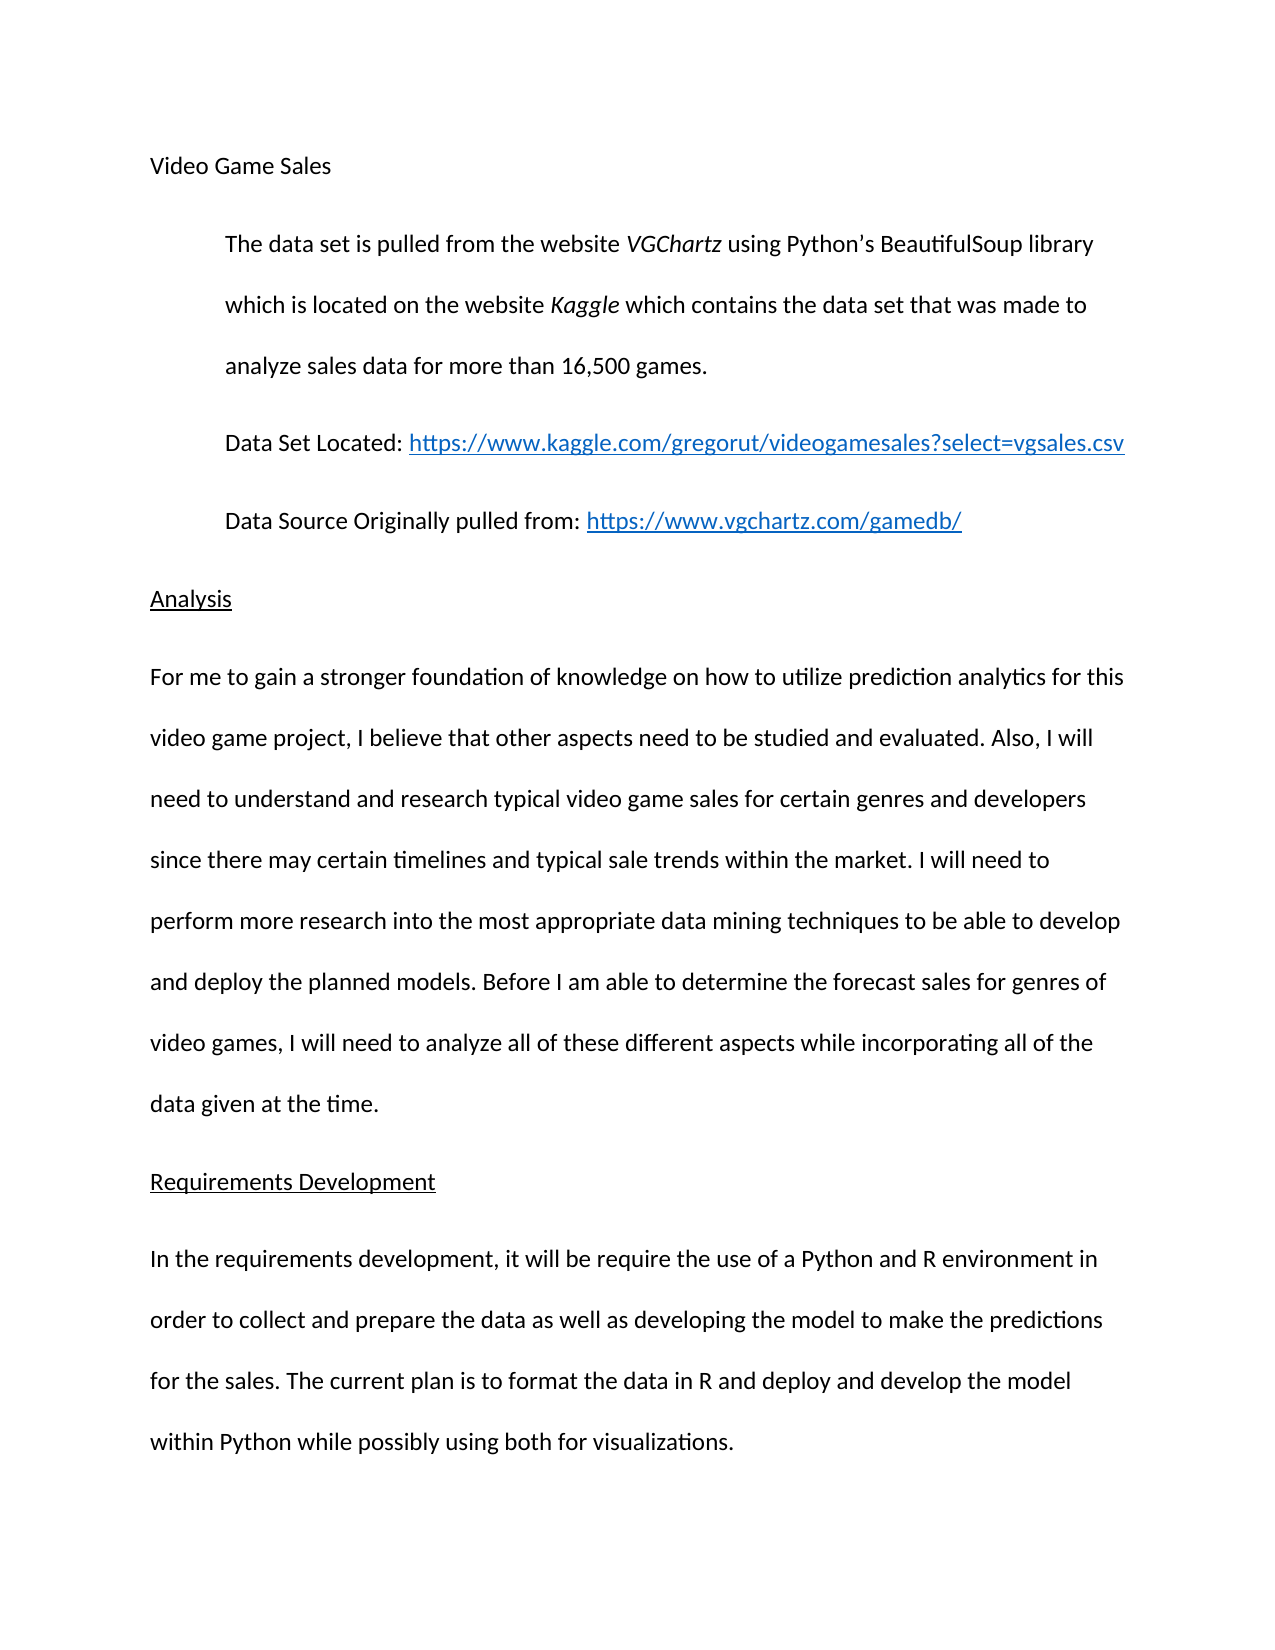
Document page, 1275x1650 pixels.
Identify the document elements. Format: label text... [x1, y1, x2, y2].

text In the requirements development, it will be require the use of a Python and R environment in order to collect and prepare the data as well as developing the model to make the predictions for the sales. The current plan is to format the data in R and deploy and develop the model within Python while possibly using both for visualizations. [150, 1243, 1125, 1457]
text Requirements Development [150, 1166, 1125, 1196]
text For me to gain a stronger foundation of knowledge on how to utilize prediction analytics for this video game project, I believe that other aspects need to be studied and evaluated. Also, I will need to understand and research typical video game sales for certain genres and developers since there may certain timelines and typical sale trends within the market. I will need to perform more research into the most appropriate data mining techniques to be able to develop and deploy the planned models. Before I am able to determine the forecast sales for genres of video games, I will need to analyze all of these different aspects while incorporating all of the data given at the time. [150, 661, 1125, 1118]
text Data Set Located: https://www.kaggle.com/gregorut/videogamesales?select=vgsales.csv [225, 427, 1125, 458]
text The data set is pulled from the website VGChartz using Python’s BeautifulSoup library which is located on the website Kaggle which contains the data set that was made to analyze sales data for more than 16,500 games. [225, 228, 1125, 380]
text Data Source Originally pulled from: https://www.vgchartz.com/gamedb/ [225, 505, 1125, 536]
text Video Game Sales [150, 150, 1125, 181]
text Analysis [150, 583, 1125, 613]
